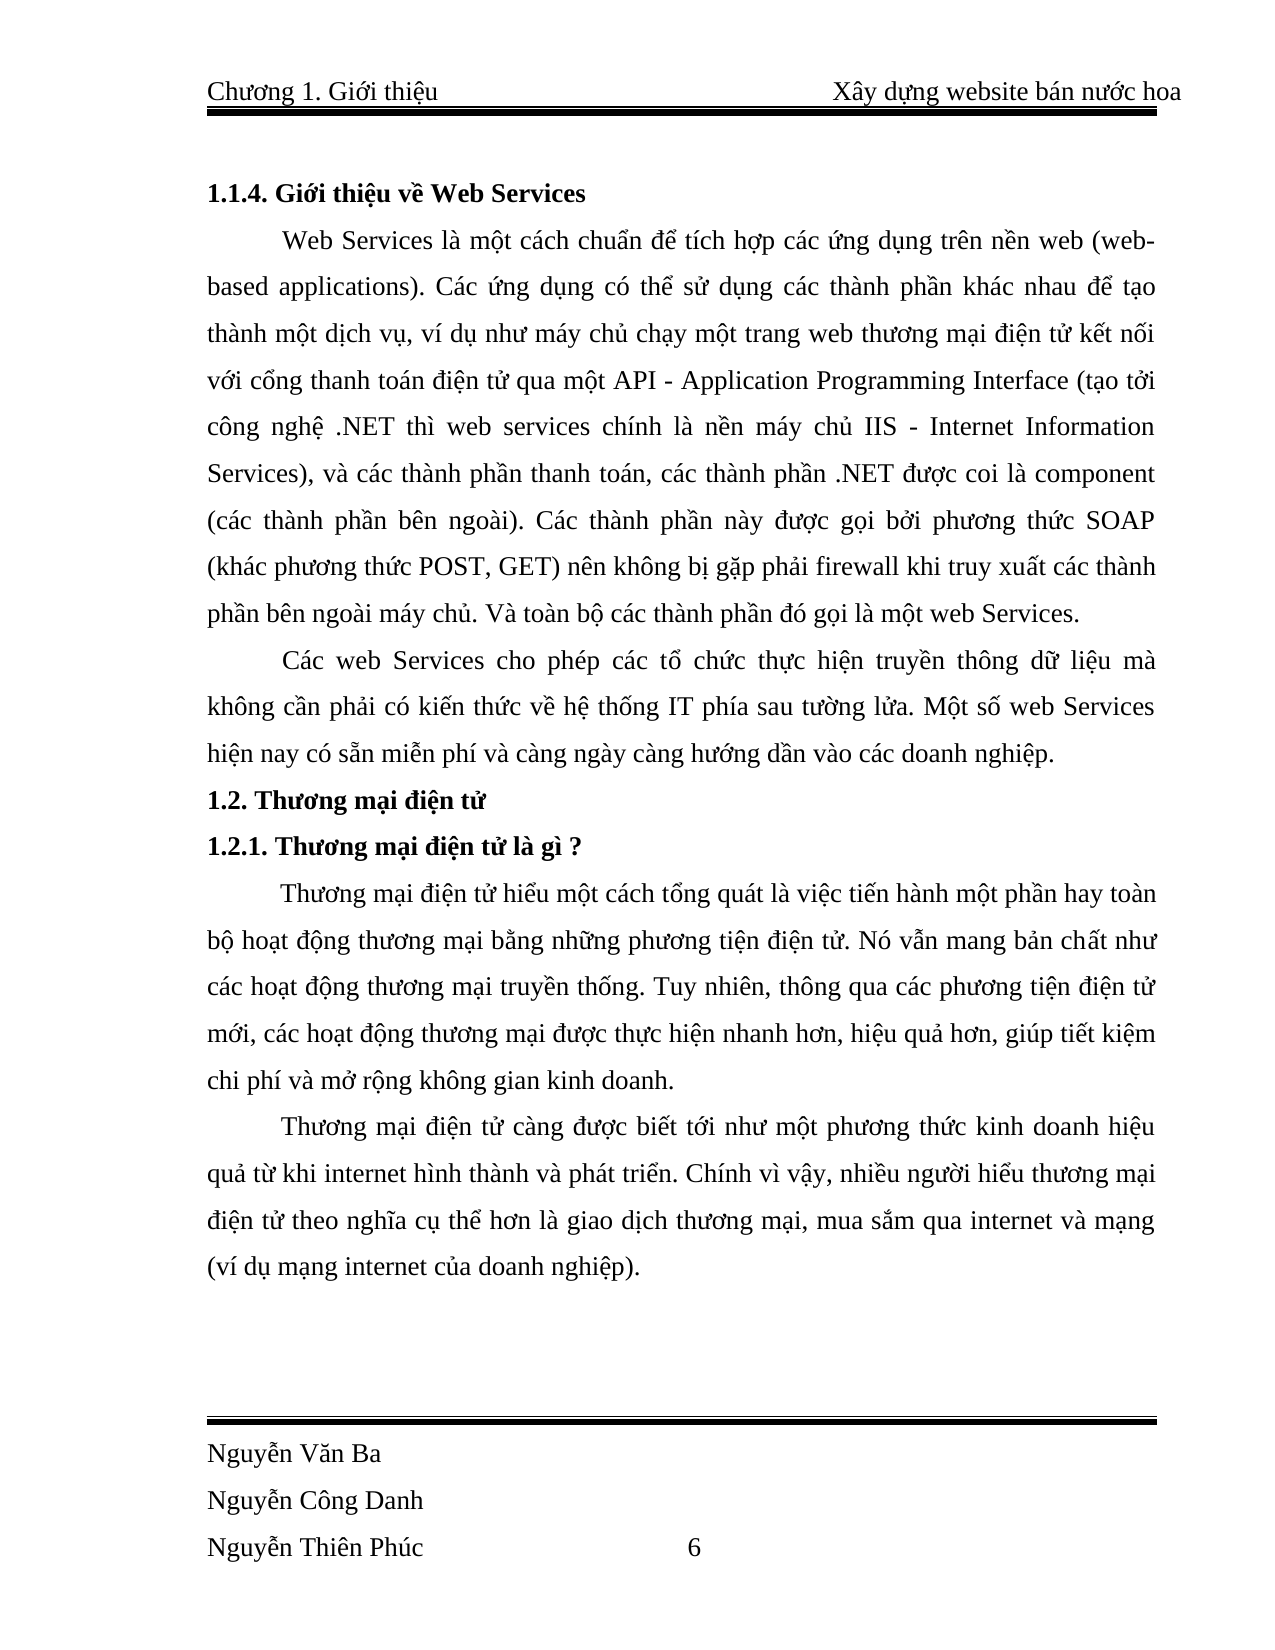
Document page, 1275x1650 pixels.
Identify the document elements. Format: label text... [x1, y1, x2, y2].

text Thương mại điện tử càng được biết tới như một phương thức kinh doanh hiệu quả từ khi internet hình thành và phát triển. Chính vì vậy, nhiều người hiểu thương mại điện tử theo nghĩa cụ thể hơn là giao dịch thương mại, mua sắm qua internet và mạng (ví dụ mạng internet của doanh nghiệp). [169, 1111, 1157, 1282]
list Giới thiệu về Web Services [207, 177, 1157, 208]
list Thương mại điện tử [207, 784, 1157, 815]
text Các web Services cho phép các tổ chức thực hiện truyền thông dữ liệu mà không cần phải có kiến thức về hệ thống IT phía sau tường lửa. Một số web Services hiện nay có sẵn miễn phí và càng ngày càng hướng dần vào các doanh nghiệp. [207, 644, 1157, 768]
text Thương mại điện tử hiểu một cách tổng quát là việc tiến hành một phần hay toàn bộ hoạt động thương mại bằng những phương tiện điện tử. Nó vẫn mang bản chất như các hoạt động thương mại truyền thống. Tuy nhiên, thông qua các phương tiện điện tử mới, các hoạt động thương mại được thực hiện nhanh hơn, hiệu quả hơn, giúp tiết kiệm chi phí và mở rộng không gian kinh doanh. [207, 877, 1157, 1095]
list Thương mại điện tử là gì ? [207, 831, 1157, 862]
text Web Services là một cách chuẩn để tích hợp các ứng dụng trên nền web (web-based applications). Các ứng dụng có thể sử dụng các thành phần khác nhau để tạo thành một dịch vụ, ví dụ như máy chủ chạy một trang web thương mại điện tử kết nối với cổng thanh toán điện tử qua một API - Application Programming Interface (tạo tởi công nghệ .NET thì web services chính là nền máy chủ IIS - Internet Information Services), và các thành phần thanh toán, các thành phần .NET được coi là component (các thành phần bên ngoài). Các thành phần này được gọi bởi phương thức SOAP (khác phương thức POST, GET) nên không bị gặp phải firewall khi truy xuất các thành phần bên ngoài máy chủ. Và toàn bộ các thành phần đó gọi là một web Services. [207, 224, 1157, 628]
